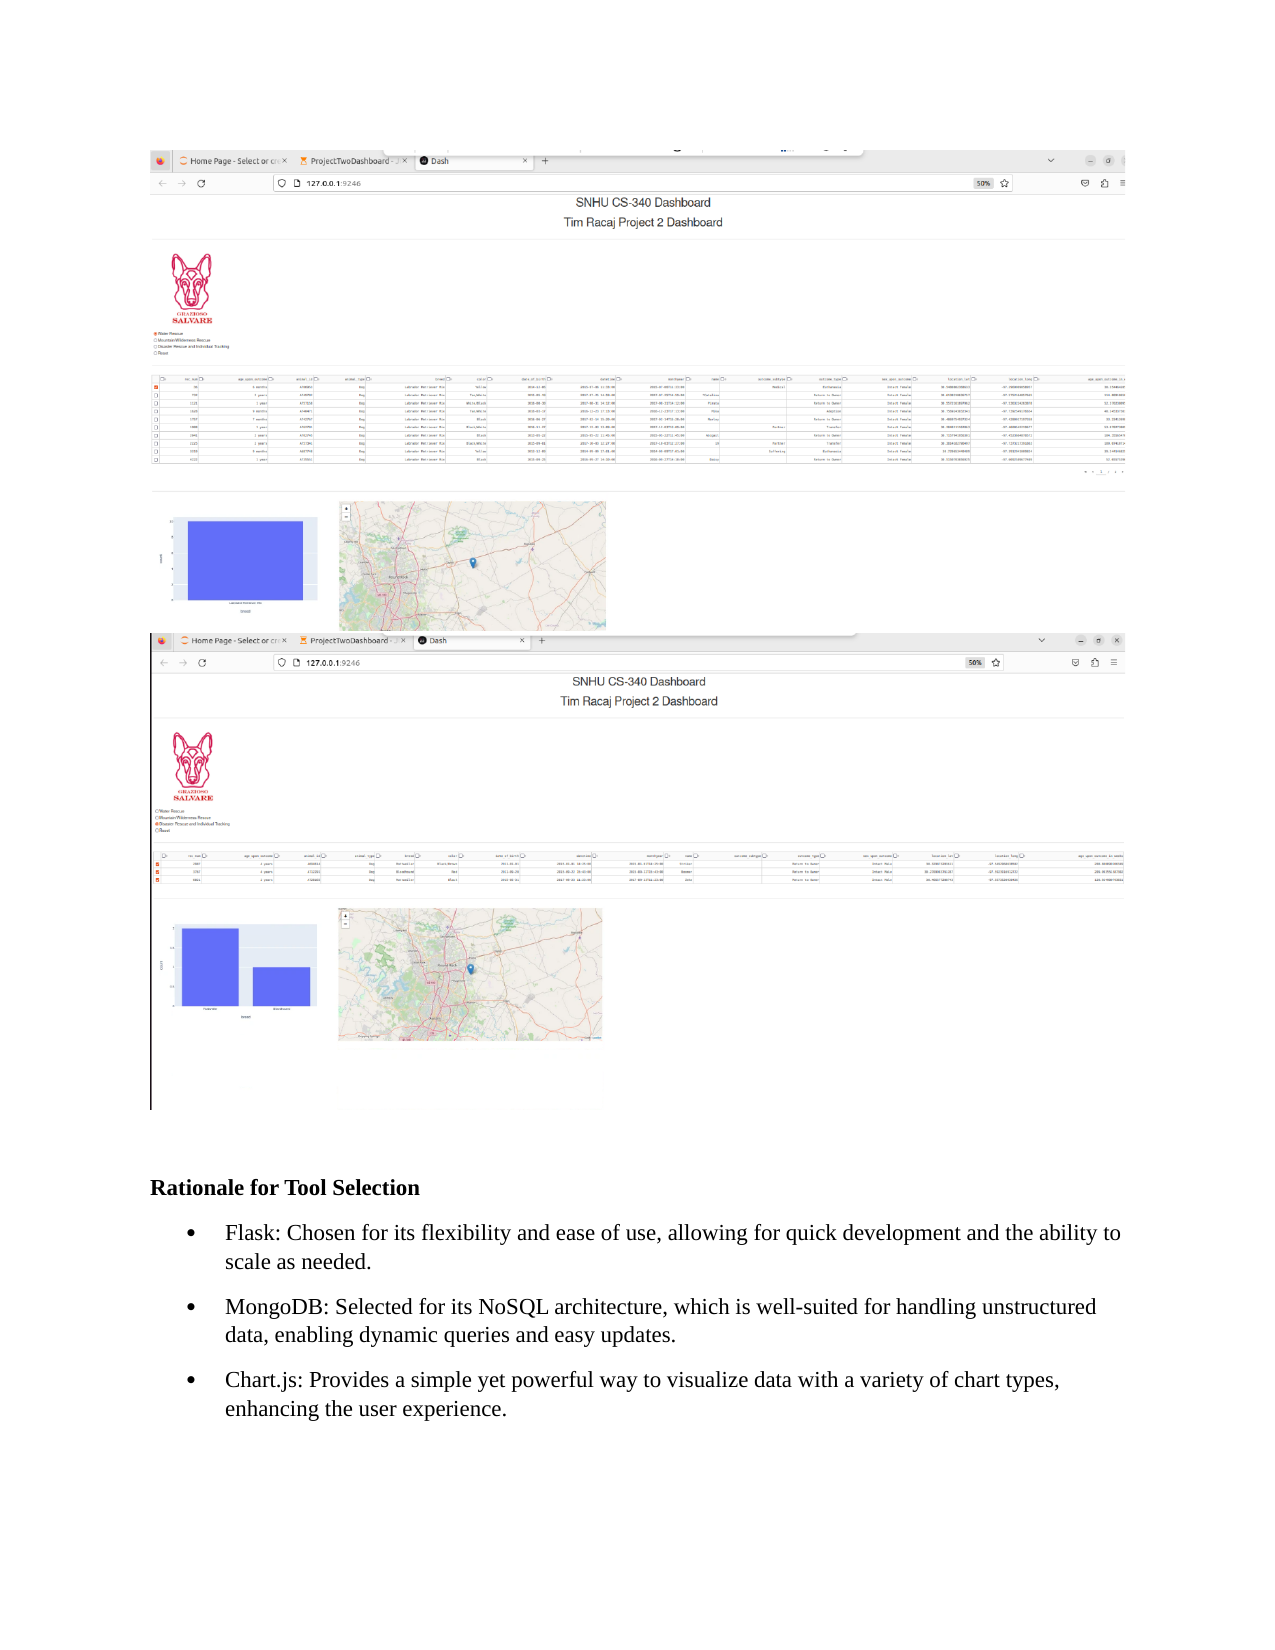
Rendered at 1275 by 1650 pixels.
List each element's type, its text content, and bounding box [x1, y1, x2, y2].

list Flask: Chosen for its flexibility and ease of use, allowing for quick development and the ability to scale as needed. [187, 1219, 1125, 1274]
list Chart.js: Provides a simple yet powerful way to visualize data with a variety of chart types, enhancing the user experience. [187, 1366, 1125, 1421]
text Rationale for Tool Selection [150, 1174, 1125, 1201]
picture [150, 150, 1125, 631]
list MongoDB: Selected for its NoSQL architecture, which is well-suited for handling unstructured data, enabling dynamic queries and easy updates. [187, 1293, 1125, 1348]
picture [150, 633, 1125, 1110]
